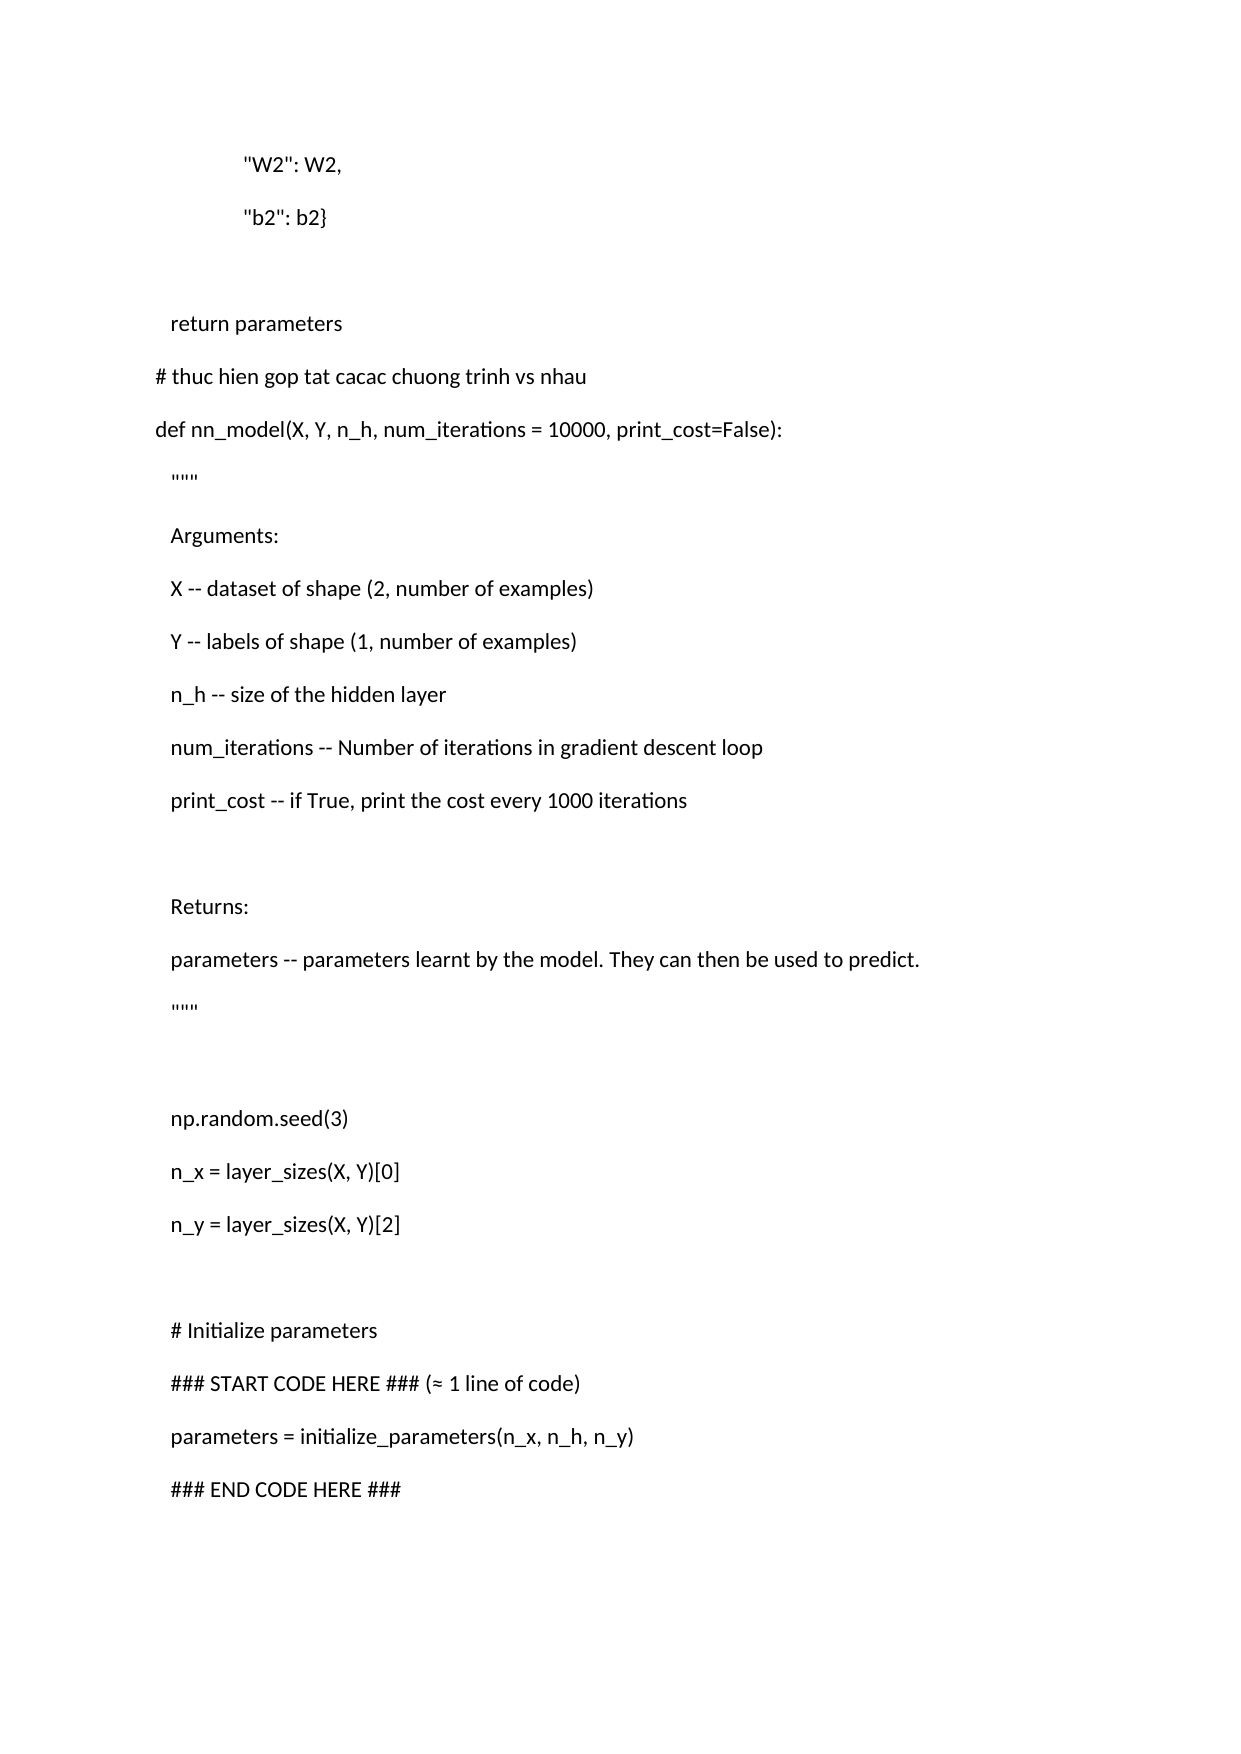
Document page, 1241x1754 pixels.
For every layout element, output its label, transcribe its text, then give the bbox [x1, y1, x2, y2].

text """ [150, 998, 1090, 1026]
text X -- dataset of shape (2, number of examples) [150, 574, 1090, 602]
text # thuc hien gop tat cacac chuong trinh vs nhau [150, 362, 1090, 390]
text "W2": W2, [150, 150, 1090, 178]
text # Initialize parameters [150, 1316, 1090, 1344]
text ### START CODE HERE ### (≈ 1 line of code) [150, 1369, 1090, 1397]
text """ [150, 468, 1090, 496]
text parameters = initialize_parameters(n_x, n_h, n_y) [150, 1422, 1090, 1451]
text n_h -- size of the hidden layer [150, 680, 1090, 708]
text print_cost -- if True, print the cost every 1000 iterations [150, 786, 1090, 814]
text parameters -- parameters learnt by the model. They can then be used to predict. [150, 945, 1090, 973]
text Y -- labels of shape (1, number of examples) [150, 627, 1090, 655]
text num_iterations -- Number of iterations in gradient descent loop [150, 733, 1090, 761]
text return parameters [150, 309, 1090, 337]
text "b2": b2} [150, 203, 1090, 231]
text n_y = layer_sizes(X, Y)[2] [150, 1210, 1090, 1238]
text Arguments: [150, 521, 1090, 549]
text np.random.seed(3) [150, 1104, 1090, 1132]
text n_x = layer_sizes(X, Y)[0] [150, 1157, 1090, 1185]
text ### END CODE HERE ### [150, 1476, 1090, 1503]
text Returns: [150, 892, 1090, 920]
text def nn_model(X, Y, n_h, num_iterations = 10000, print_cost=False): [150, 415, 1090, 443]
